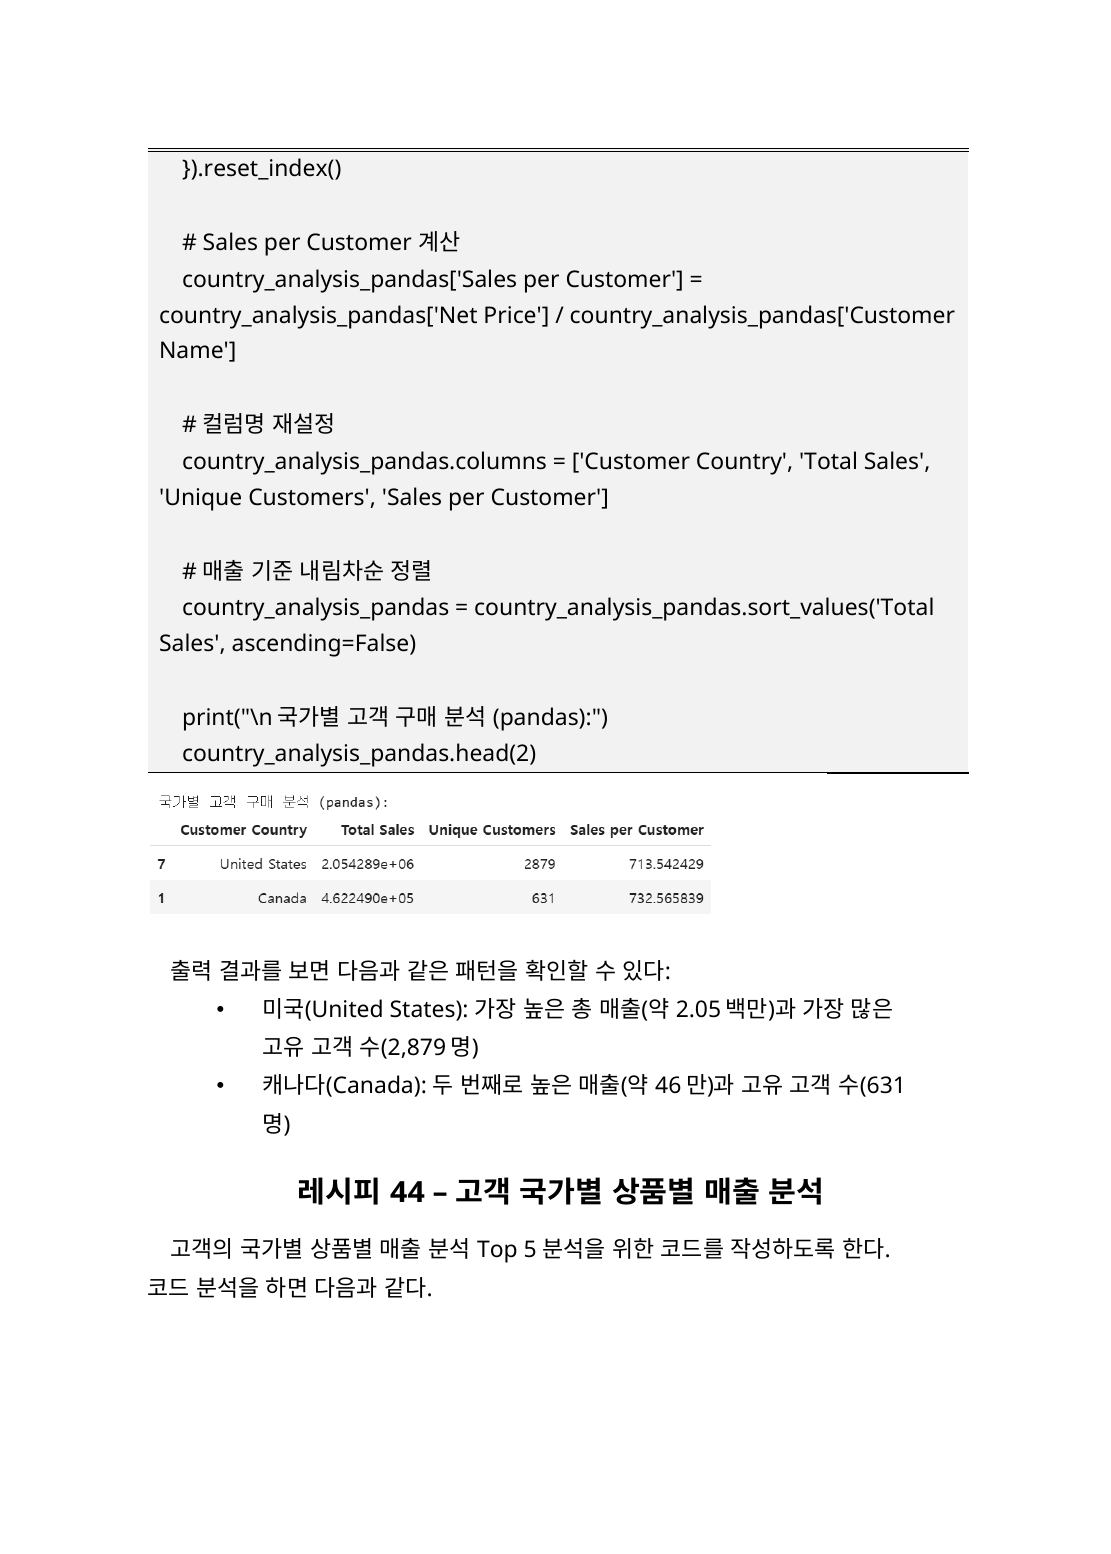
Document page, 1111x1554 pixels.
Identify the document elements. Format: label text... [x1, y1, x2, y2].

list 캐나다(Canada): 두 번째로 높은 매출(약 46만)과 고유 고객 수(631명) [216, 1067, 933, 1139]
list 미국(United States): 가장 높은 총 매출(약 2.05백만)과 가장 많은 고유 고객 수(2,879명) [216, 991, 933, 1062]
picture [147, 773, 827, 948]
text 출력 결과를 보면 다음과 같은 패턴을 확인할 수 있다: [148, 952, 933, 986]
subtitle 레시피 44 – 고객 국가별 상품별 매출 분석 [268, 1169, 933, 1211]
text 고객의 국가별 상품별 매출 분석 Top 5 분석을 위한 코드를 작성하도록 한다. 코드 분석을 하면 다음과 같다. [148, 1231, 933, 1303]
